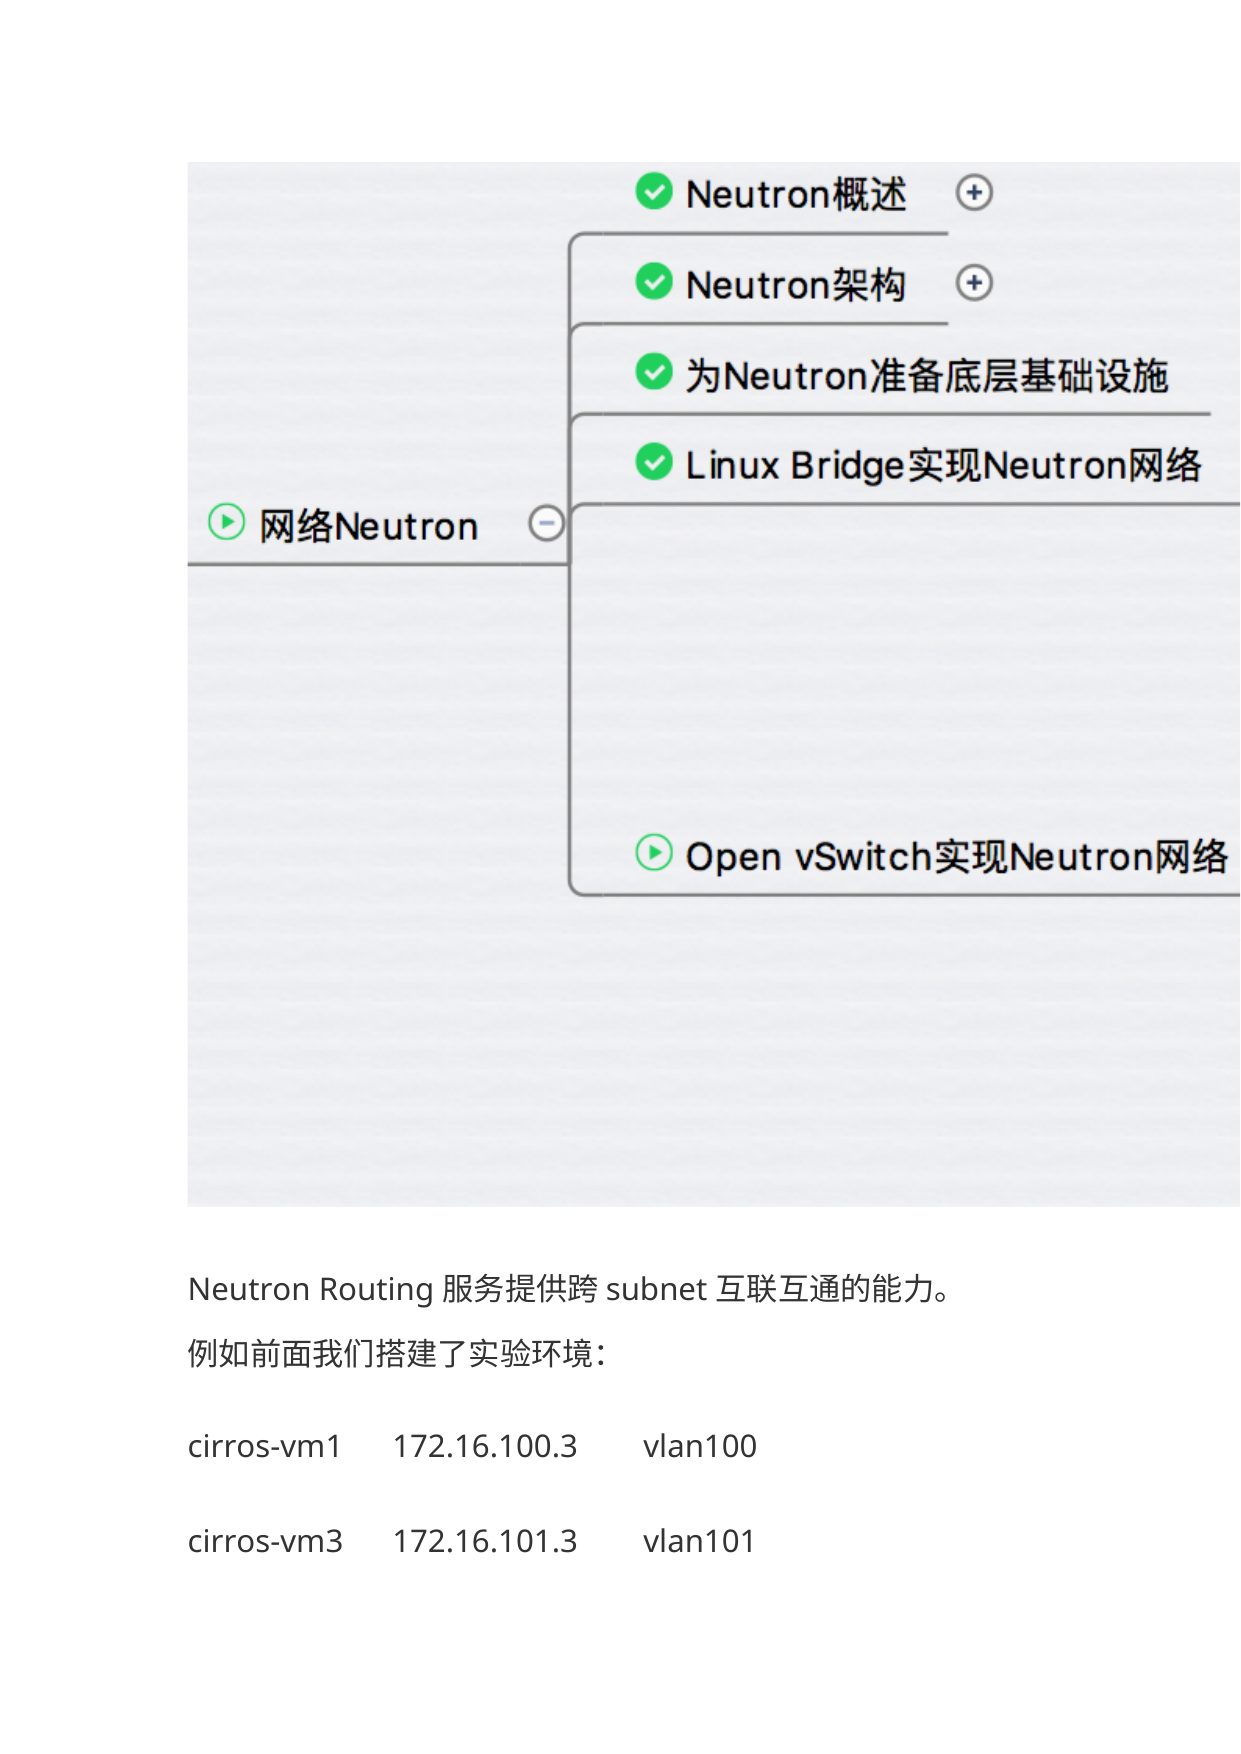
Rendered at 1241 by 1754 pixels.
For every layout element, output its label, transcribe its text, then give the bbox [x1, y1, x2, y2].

text cirros-vm1 172.16.100.3 vlan100 [187, 1413, 1053, 1478]
picture [187, 162, 1241, 1207]
text cirros-vm3 172.16.101.3 vlan101 [187, 1507, 1053, 1572]
text Neutron Routing 服务提供跨 subnet 互联互通的能力。 例如前面我们搭建了实验环境： [187, 1254, 1053, 1384]
